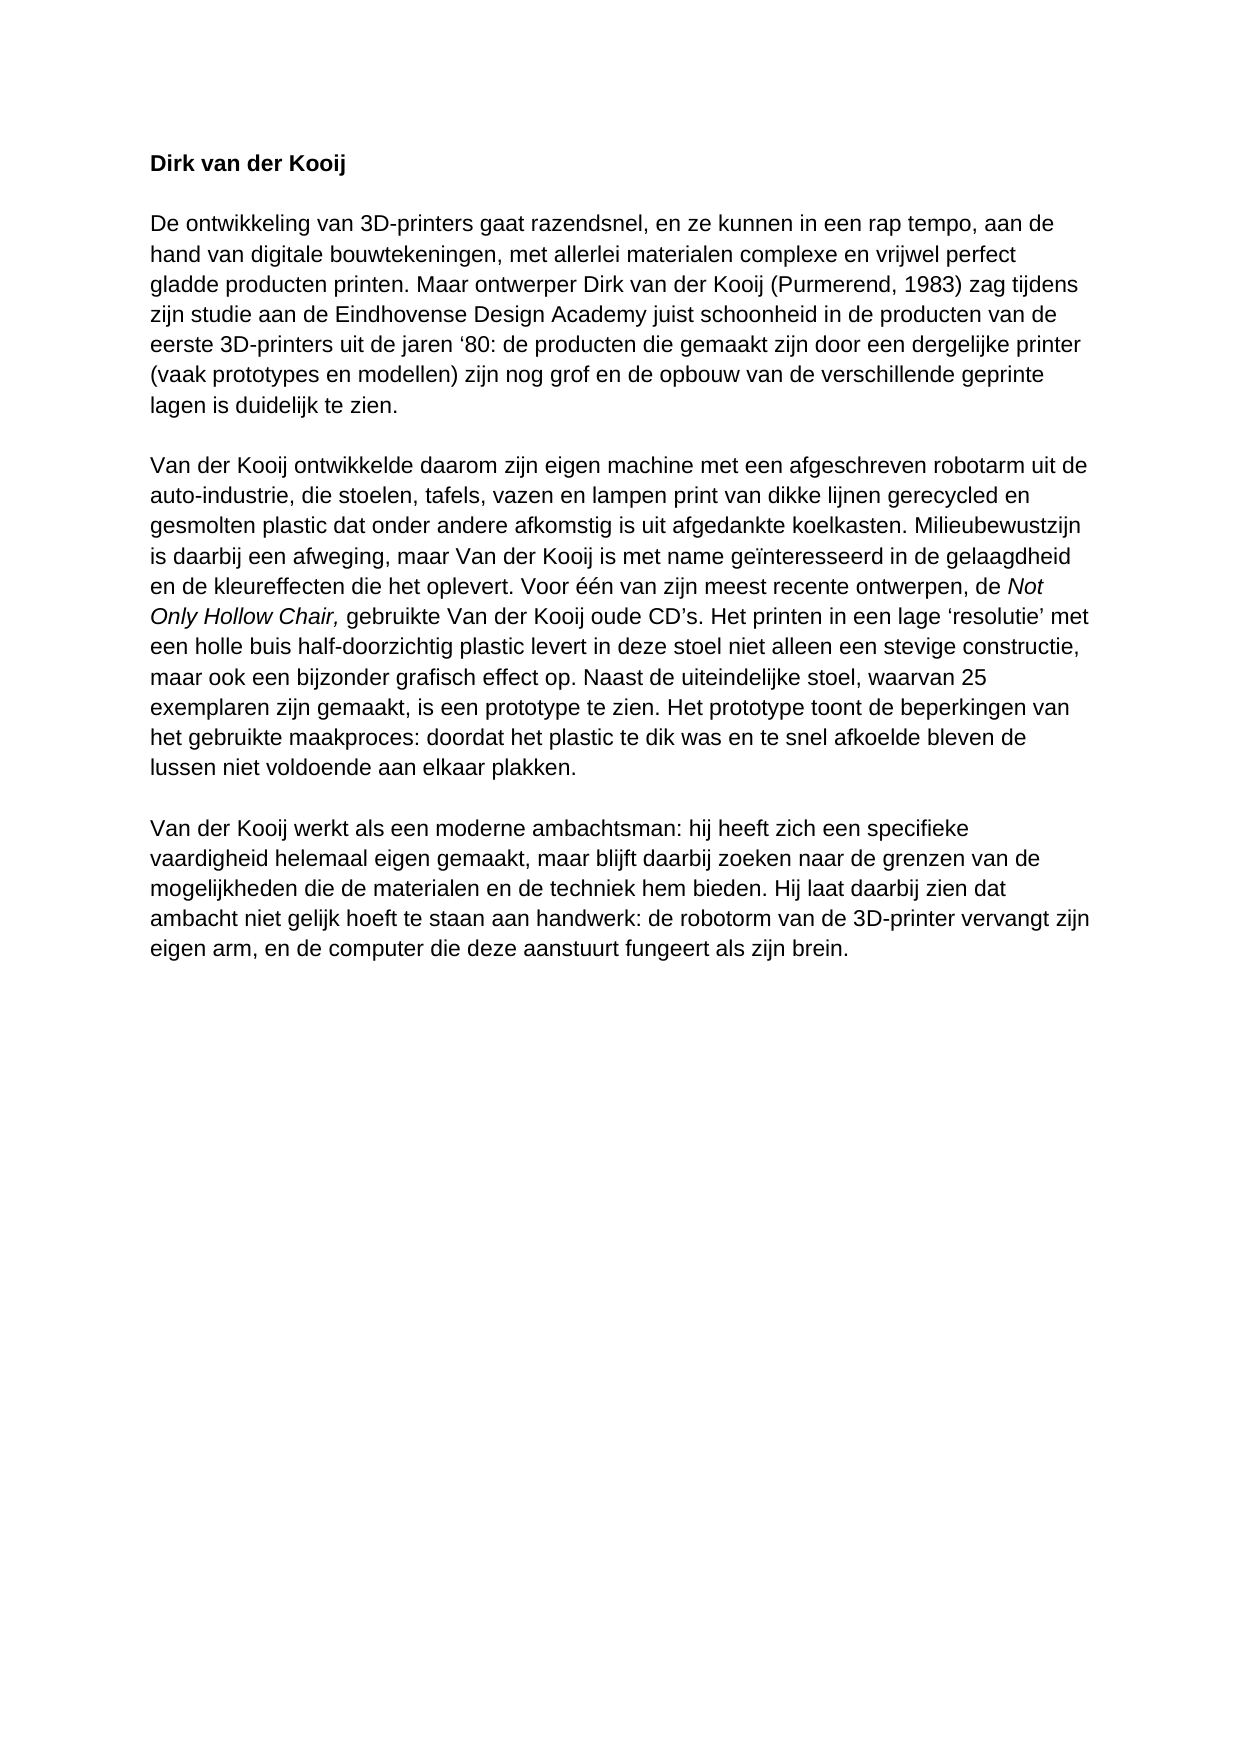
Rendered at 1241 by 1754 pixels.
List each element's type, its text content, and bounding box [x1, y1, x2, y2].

text Van der Kooij ontwikkelde daarom zijn eigen machine met een afgeschreven robotarm uit de auto-industrie, die stoelen, tafels, vazen en lampen print van dikke lijnen gerecycled en gesmolten plastic dat onder andere afkomstig is uit afgedankte koelkasten. Milieubewustzijn is daarbij een afweging, maar Van der Kooij is met name geïnteresseerd in de gelaagdheid en de kleureffecten die het oplevert. Voor één van zijn meest recente ontwerpen, de Not Only Hollow Chair, gebruikte Van der Kooij oude CD’s. Het printen in een lage ‘resolutie’ met een holle buis half-doorzichtig plastic levert in deze stoel niet alleen een stevige constructie, maar ook een bijzonder grafisch effect op. Naast de uiteindelijke stoel, waarvan 25 exemplaren zijn gemaakt, is een prototype te zien. Het prototype toont de beperkingen van het gebruikte maakproces: doordat het plastic te dik was en te snel afkoelde bleven de lussen niet voldoende aan elkaar plakken. [150, 452, 1090, 781]
text Dirk van der Kooij [150, 150, 1090, 176]
text De ontwikkeling van 3D-printers gaat razendsnel, en ze kunnen in een rap tempo, aan de hand van digitale bouwtekeningen, met allerlei materialen complexe en vrijwel perfect gladde producten printen. Maar ontwerper Dirk van der Kooij (Purmerend, 1983) zag tijdens zijn studie aan de Eindhovense Design Academy juist schoonheid in de producten van de eerste 3D-printers uit de jaren ‘80: de producten die gemaakt zijn door een dergelijke printer (vaak prototypes en modellen) zijn nog grof en de opbouw van de verschillende geprinte lagen is duidelijk te zien. [150, 210, 1090, 418]
text Van der Kooij werkt als een moderne ambachtsman: hij heeft zich een specifieke vaardigheid helemaal eigen gemaakt, maar blijft daarbij zoeken naar de grenzen van de mogelijkheden die de materialen en de techniek hem bieden. Hij laat daarbij zien dat ambacht niet gelijk hoeft te staan aan handwerk: de robotorm van de 3D-printer vervangt zijn eigen arm, en de computer die deze aanstuurt fungeert als zijn brein. [150, 814, 1090, 962]
